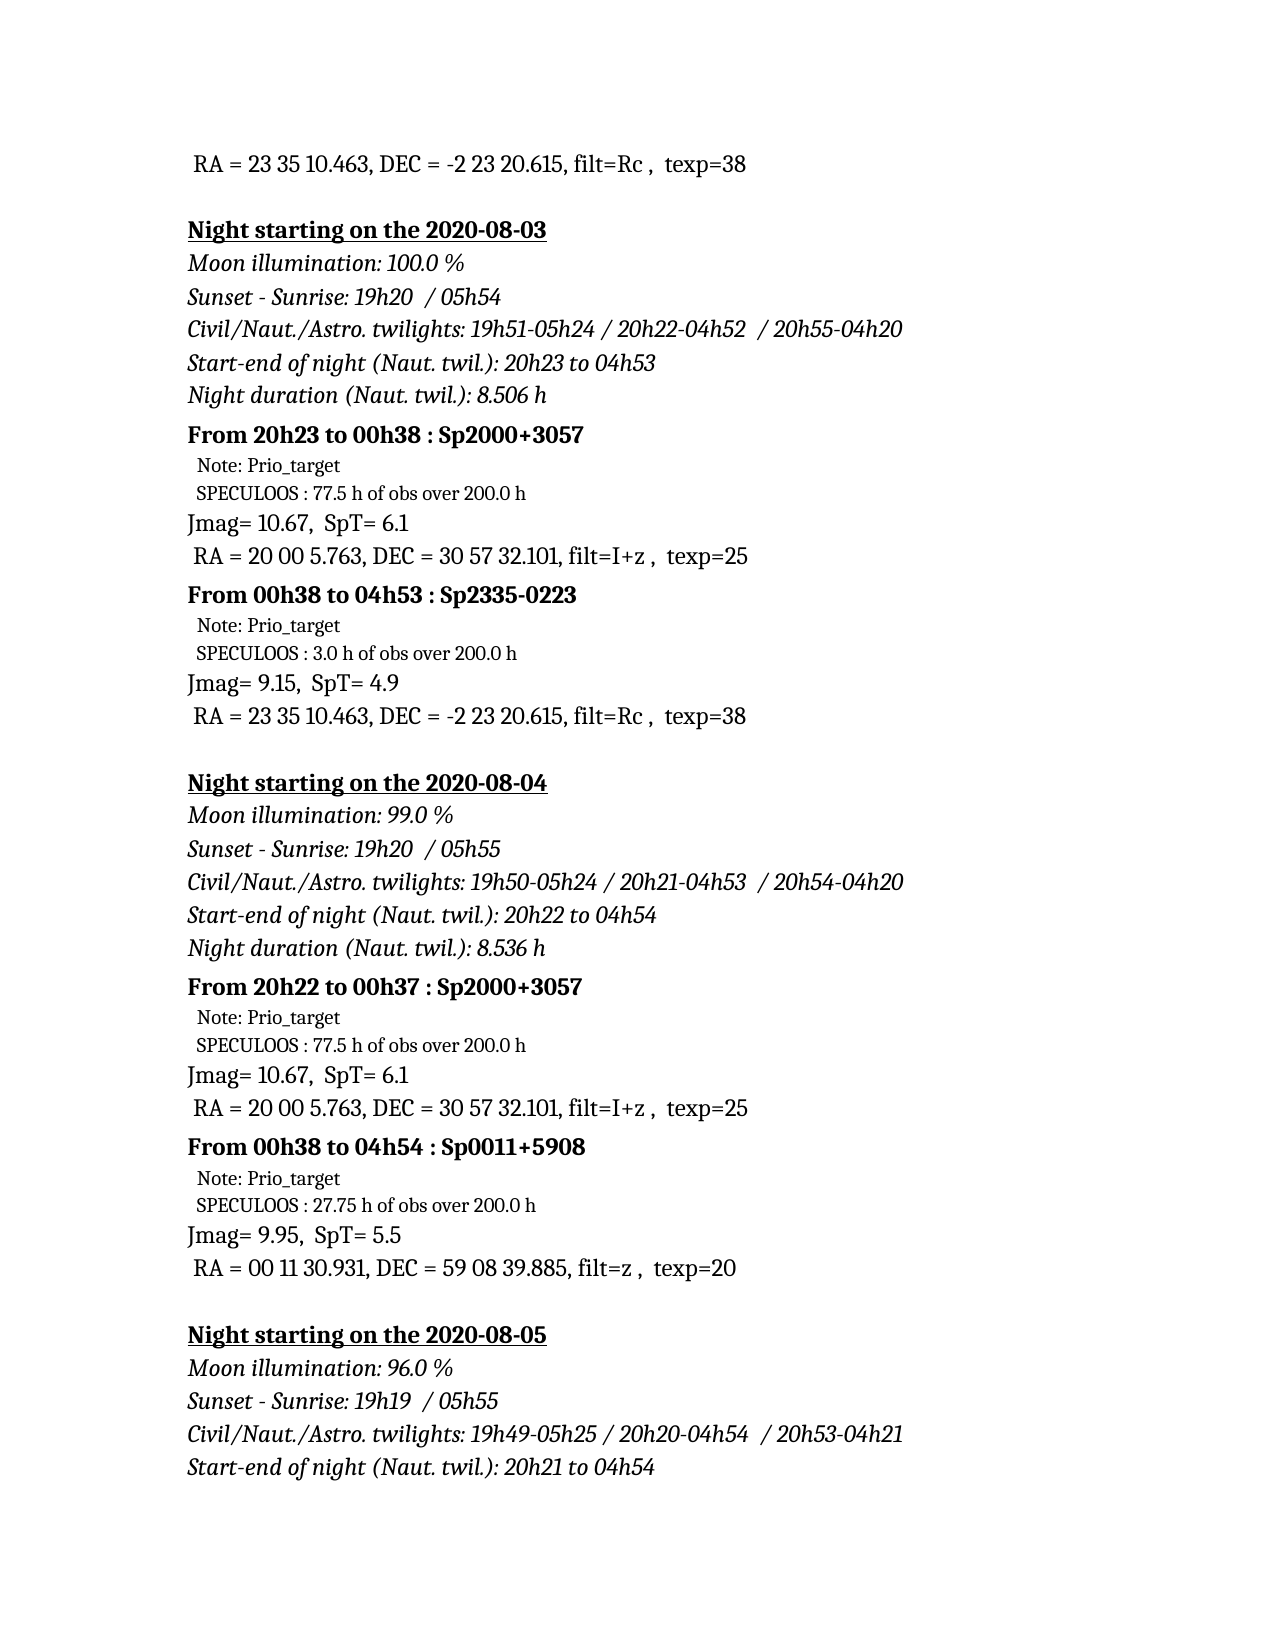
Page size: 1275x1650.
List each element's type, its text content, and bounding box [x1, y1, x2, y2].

text RA = 20 00 5.763, DEC = 30 57 32.101, filt=I+z , texp=25 [187, 1094, 1087, 1123]
text From 20h22 to 00h37 : Sp2000+3057 [187, 973, 1087, 1002]
text RA = 23 35 10.463, DEC = -2 23 20.615, filt=Rc , texp=38 [187, 150, 1087, 179]
text Night duration (Naut. twil.): 8.536 h [187, 933, 1087, 962]
text Note: Prio_target [187, 1166, 1087, 1190]
text Night starting on the 2020-08-04 [187, 768, 1087, 797]
text Note: Prio_target [187, 454, 1087, 478]
text From 20h23 to 00h38 : Sp2000+3057 [187, 421, 1087, 449]
text Civil/Naut./Astro. twilights: 19h49-05h25 / 20h20-04h54 / 20h53-04h21 [187, 1419, 1087, 1448]
text RA = 20 00 5.763, DEC = 30 57 32.101, filt=I+z , texp=25 [187, 542, 1087, 571]
text Night duration (Naut. twil.): 8.506 h [187, 381, 1087, 410]
text RA = 00 11 30.931, DEC = 59 08 39.885, filt=z , texp=20 [187, 1254, 1087, 1283]
text Note: Prio_target [187, 614, 1087, 638]
text Jmag= 10.67, SpT= 6.1 [187, 509, 1087, 537]
text Moon illumination: 99.0 % [187, 801, 1087, 830]
text Civil/Naut./Astro. twilights: 19h51-05h24 / 20h22-04h52 / 20h55-04h20 [187, 315, 1087, 344]
text RA = 23 35 10.463, DEC = -2 23 20.615, filt=Rc , texp=38 [187, 702, 1087, 731]
text SPECULOOS : 77.5 h of obs over 200.0 h [187, 1033, 1087, 1057]
text SPECULOOS : 27.75 h of obs over 200.0 h [187, 1194, 1087, 1218]
text Start-end of night (Naut. twil.): 20h22 to 04h54 [187, 901, 1087, 929]
text Sunset - Sunrise: 19h19 / 05h55 [187, 1387, 1087, 1415]
text Night starting on the 2020-08-03 [187, 216, 1087, 245]
text Sunset - Sunrise: 19h20 / 05h54 [187, 282, 1087, 311]
text Jmag= 9.95, SpT= 5.5 [187, 1221, 1087, 1250]
text Moon illumination: 100.0 % [187, 249, 1087, 278]
text Jmag= 10.67, SpT= 6.1 [187, 1061, 1087, 1089]
text SPECULOOS : 77.5 h of obs over 200.0 h [187, 481, 1087, 505]
text Moon illumination: 96.0 % [187, 1353, 1087, 1382]
text Start-end of night (Naut. twil.): 20h21 to 04h54 [187, 1453, 1087, 1481]
text Start-end of night (Naut. twil.): 20h23 to 04h53 [187, 348, 1087, 377]
text From 00h38 to 04h53 : Sp2335-0223 [187, 581, 1087, 610]
text Jmag= 9.15, SpT= 4.9 [187, 669, 1087, 698]
text Note: Prio_target [187, 1006, 1087, 1030]
text SPECULOOS : 3.0 h of obs over 200.0 h [187, 642, 1087, 666]
text Civil/Naut./Astro. twilights: 19h50-05h24 / 20h21-04h53 / 20h54-04h20 [187, 867, 1087, 896]
text Night starting on the 2020-08-05 [187, 1321, 1087, 1349]
text Sunset - Sunrise: 19h20 / 05h55 [187, 834, 1087, 863]
text From 00h38 to 04h54 : Sp0011+5908 [187, 1133, 1087, 1162]
